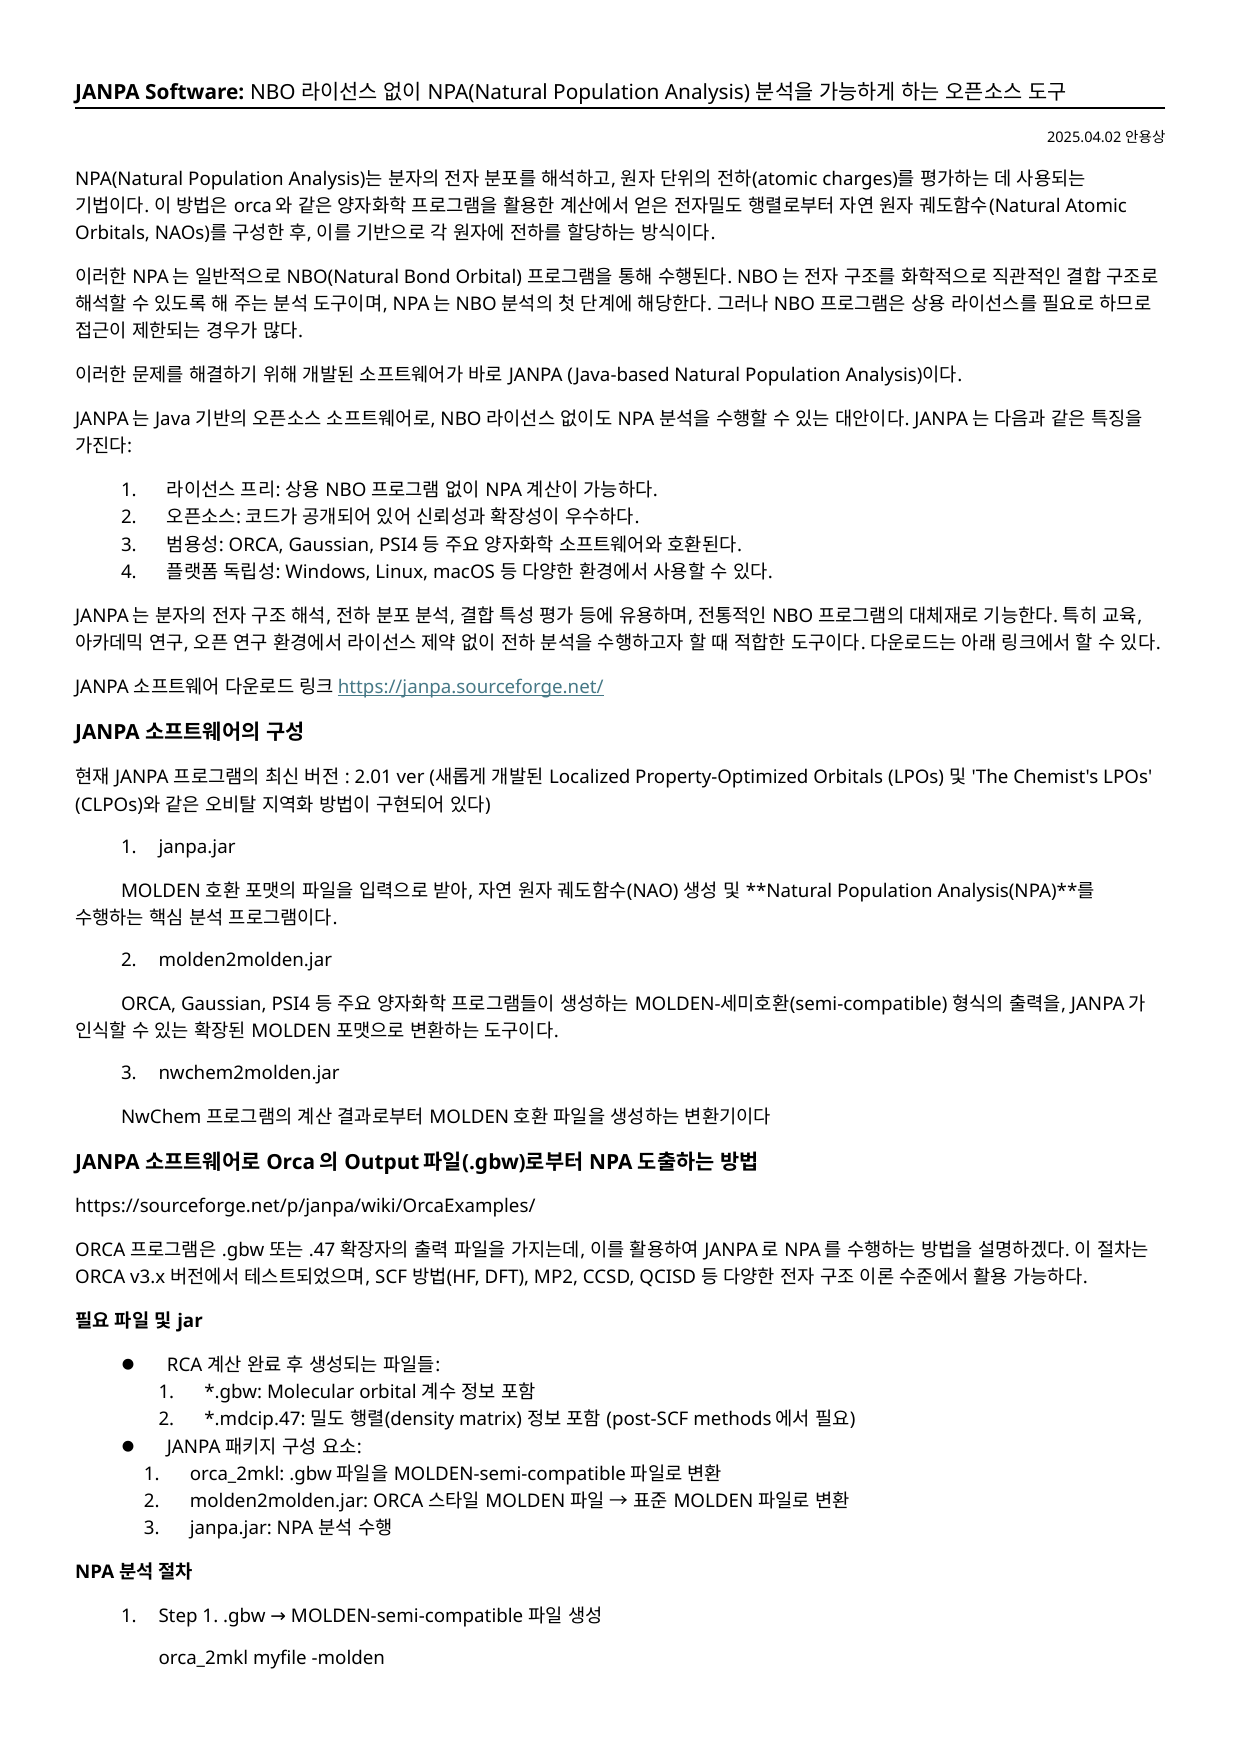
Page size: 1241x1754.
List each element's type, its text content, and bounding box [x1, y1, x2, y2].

text JANPA 소프트웨어로 Orca의 Output파일(.gbw)로부터 NPA 도출하는 방법 [75, 1146, 1165, 1176]
list Step 1. .gbw → MOLDEN-semi-compatible 파일 생성 [121, 1601, 1165, 1628]
text NwChem 프로그램의 계산 결과로부터 MOLDEN 호환 파일을 생성하는 변환기이다 [75, 1102, 1165, 1129]
list molden2molden.jar: ORCA 스타일 MOLDEN 파일 → 표준 MOLDEN 파일로 변환 [144, 1486, 1165, 1513]
text NPA 분석 절차 [75, 1557, 1165, 1584]
list janpa.jar: NPA 분석 수행 [144, 1513, 1165, 1540]
text JANPA 소프트웨어 다운로드 링크https://janpa.sourceforge.net/ [75, 671, 1165, 698]
list molden2molden.jar [121, 946, 1165, 972]
text JANPA는 Java 기반의 오픈소스 소프트웨어로, NBO 라이선스 없이도 NPA 분석을 수행할 수 있는 대안이다. JANPA는 다음과 같은 특징을 가진다: [75, 404, 1165, 458]
list 오픈소스: 코드가 공개되어 있어 신뢰성과 확장성이 우수하다. [121, 502, 1165, 529]
text JANPA는 분자의 전자 구조 해석, 전하 분포 분석, 결합 특성 평가 등에 유용하며, 전통적인 NBO 프로그램의 대체재로 기능한다. 특히 교육, 아카데믹 연구, 오픈 연구 환경에서 라이선스 제약 없이 전하 분석을 수행하고자 할 때 적합한 도구이다. 다운로드는 아래 링크에서 할 수 있다. [75, 600, 1165, 654]
text ORCA 프로그램은 .gbw 또는 .47 확장자의 출력 파일을 가지는데, 이를 활용하여 JANPA로 NPA를 수행하는 방법을 설명하겠다. 이 절차는 ORCA v3.x 버전에서 테스트되었으며, SCF 방법(HF, DFT), MP2, CCSD, QCISD 등 다양한 전자 구조 이론 수준에서 활용 가능하다. [75, 1235, 1165, 1289]
text 현재 JANPA 프로그램의 최신 버전 : 2.01 ver (새롭게 개발된 Localized Property-Optimized Orbitals (LPOs) 및 'The Chemist's LPOs' (CLPOs)와 같은 오비탈 지역화 방법이 구현되어 있다) [75, 762, 1165, 816]
list 라이선스 프리: 상용 NBO 프로그램 없이 NPA 계산이 가능하다. [121, 475, 1165, 502]
text NPA(Natural Population Analysis)는 분자의 전자 분포를 해석하고, 원자 단위의 전하(atomic charges)를 평가하는 데 사용되는 기법이다. 이 방법은 orca와 같은 양자화학 프로그램을 활용한 계산에서 얻은 전자밀도 행렬로부터 자연 원자 궤도함수(Natural Atomic Orbitals, NAOs)를 구성한 후, 이를 기반으로 각 원자에 전하를 할당하는 방식이다. [75, 163, 1165, 245]
list *.gbw: Molecular orbital 계수 정보 포함 [158, 1377, 1165, 1404]
text 2025.04.02 안용상 [75, 126, 1165, 147]
text https://sourceforge.net/p/janpa/wiki/OrcaExamples/ [75, 1193, 1165, 1218]
list JANPA 패키지 구성 요소: [121, 1431, 1165, 1458]
list RCA 계산 완료 후 생성되는 파일들: [121, 1350, 1165, 1377]
list 범용성: ORCA, Gaussian, PSI4 등 주요 양자화학 소프트웨어와 호환된다. [121, 529, 1165, 556]
text JANPA Software: NBO 라이선스 없이 NPA(Natural Population Analysis) 분석을 가능하게 하는 오픈소스 도구 [75, 75, 1165, 107]
list orca_2mkl: .gbw 파일을 MOLDEN-semi-compatible 파일로 변환 [144, 1458, 1165, 1486]
text 이러한 문제를 해결하기 위해 개발된 소프트웨어가 바로 JANPA (Java-based Natural Population Analysis)이다. [75, 360, 1165, 387]
text JANPA 소프트웨어의 구성 [75, 715, 1165, 745]
text orca_2mkl myfile -molden [158, 1644, 1165, 1670]
text ORCA, Gaussian, PSI4 등 주요 양자화학 프로그램들이 생성하는 MOLDEN-세미호환(semi-compatible) 형식의 출력을, JANPA가 인식할 수 있는 확장된 MOLDEN 포맷으로 변환하는 도구이다. [75, 988, 1165, 1043]
list 플랫폼 독립성: Windows, Linux, macOS 등 다양한 환경에서 사용할 수 있다. [121, 556, 1165, 583]
text 이러한 NPA는 일반적으로 NBO(Natural Bond Orbital) 프로그램을 통해 수행된다. NBO는 전자 구조를 화학적으로 직관적인 결합 구조로 해석할 수 있도록 해 주는 분석 도구이며, NPA는 NBO 분석의 첫 단계에 해당한다. 그러나 NBO 프로그램은 상용 라이선스를 필요로 하므로 접근이 제한되는 경우가 많다. [75, 262, 1165, 343]
text 필요 파일 및 jar [75, 1306, 1165, 1333]
list nwchem2molden.jar [121, 1059, 1165, 1085]
list *.mdcip.47: 밀도 행렬(density matrix) 정보 포함 (post-SCF methods에서 필요) [158, 1404, 1165, 1431]
text MOLDEN 호환 포맷의 파일을 입력으로 받아, 자연 원자 궤도함수(NAO) 생성 및 **Natural Population Analysis(NPA)**를 수행하는 핵심 분석 프로그램이다. [75, 875, 1165, 930]
list janpa.jar [121, 833, 1165, 859]
